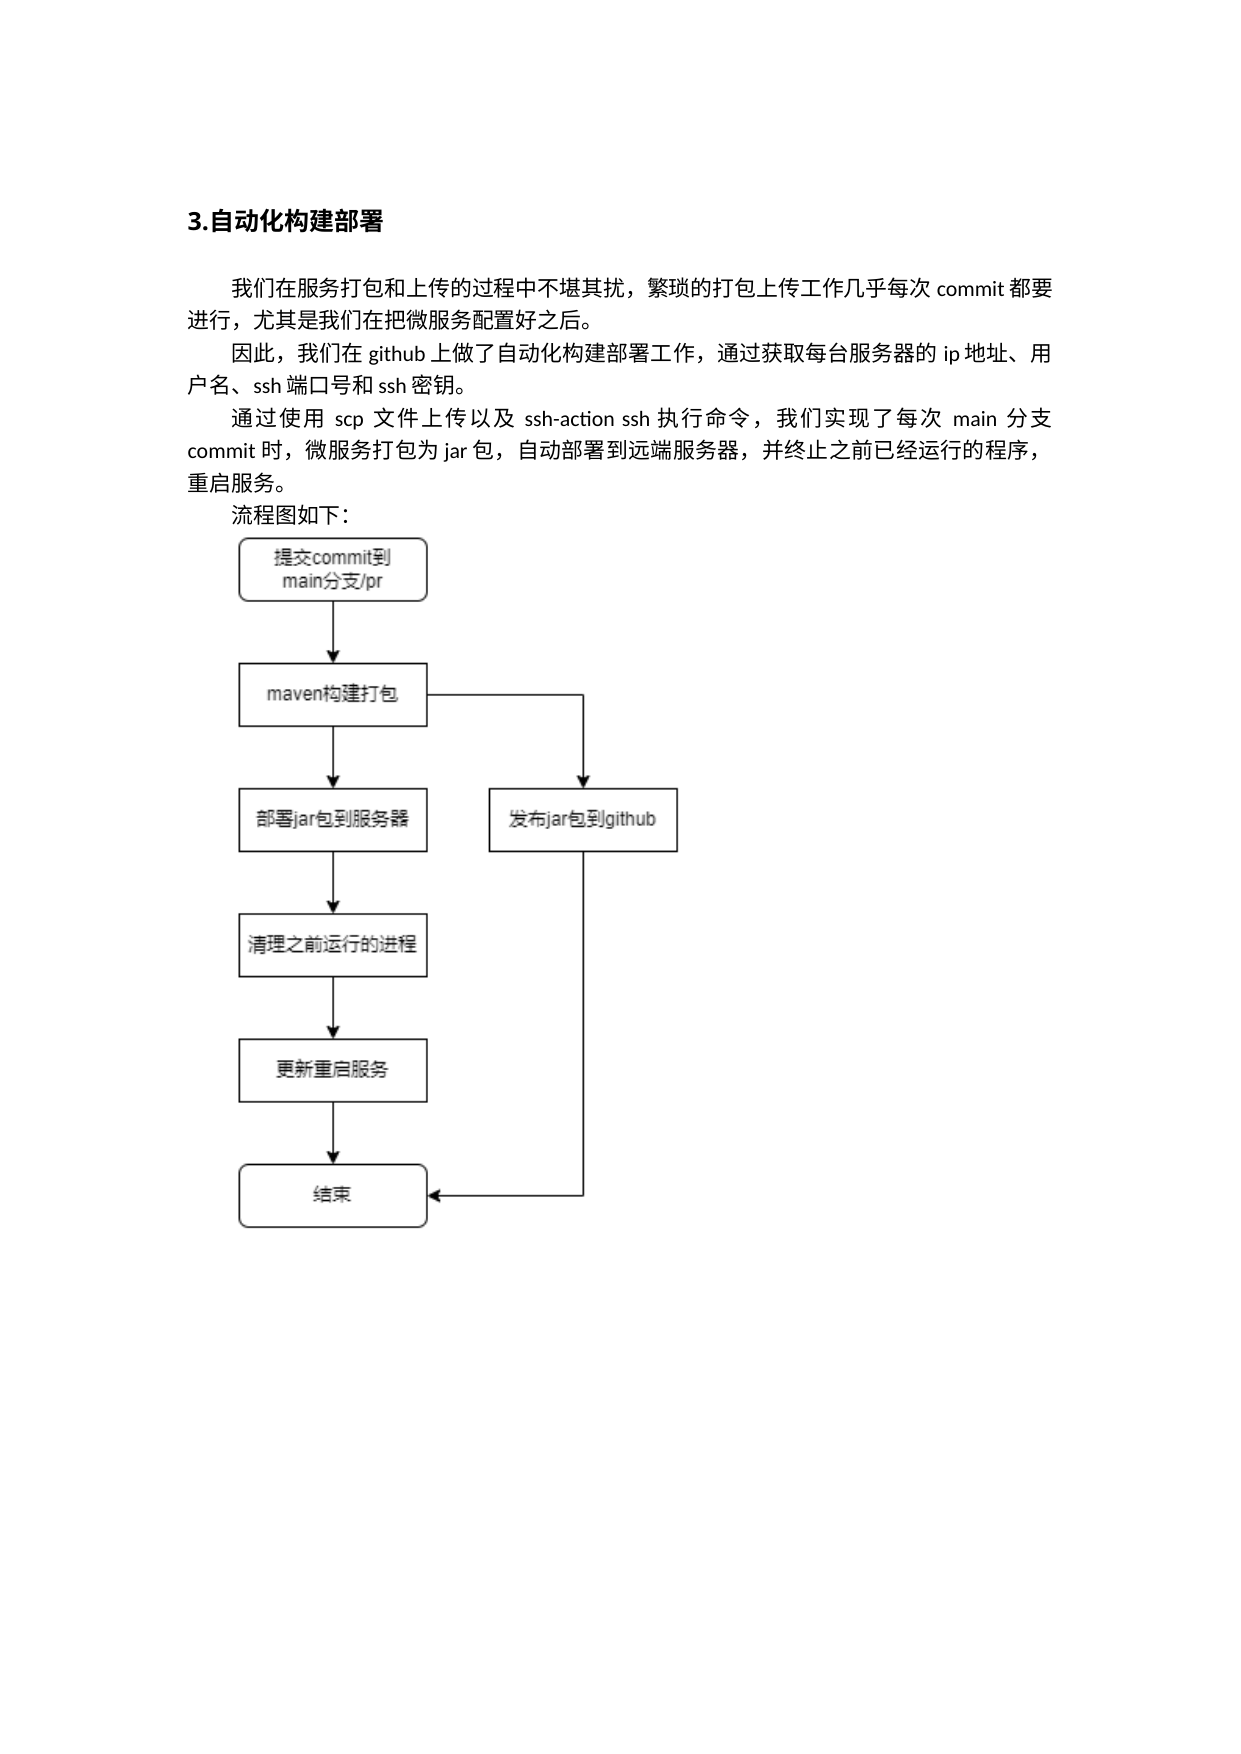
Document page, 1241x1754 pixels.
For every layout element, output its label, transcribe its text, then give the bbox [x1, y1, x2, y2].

text 通过使用 scp 文件上传以及 ssh-action ssh执行命令，我们实现了每次 main 分支 commit 时，微服务打包为jar包，自动部署到远端服务器，并终止之前已经运行的程序，重启服务。 [187, 401, 1053, 498]
subtitle 3.自动化构建部署 [187, 187, 1053, 252]
text 流程图如下： [187, 498, 1053, 531]
text 因此，我们在github上做了自动化构建部署工作，通过获取每台服务器的ip地址、用户名、ssh端口号和ssh密钥。 [187, 336, 1053, 401]
picture [231, 530, 686, 1236]
text 我们在服务打包和上传的过程中不堪其扰，繁琐的打包上传工作几乎每次commit都要进行，尤其是我们在把微服务配置好之后。 [187, 271, 1053, 336]
